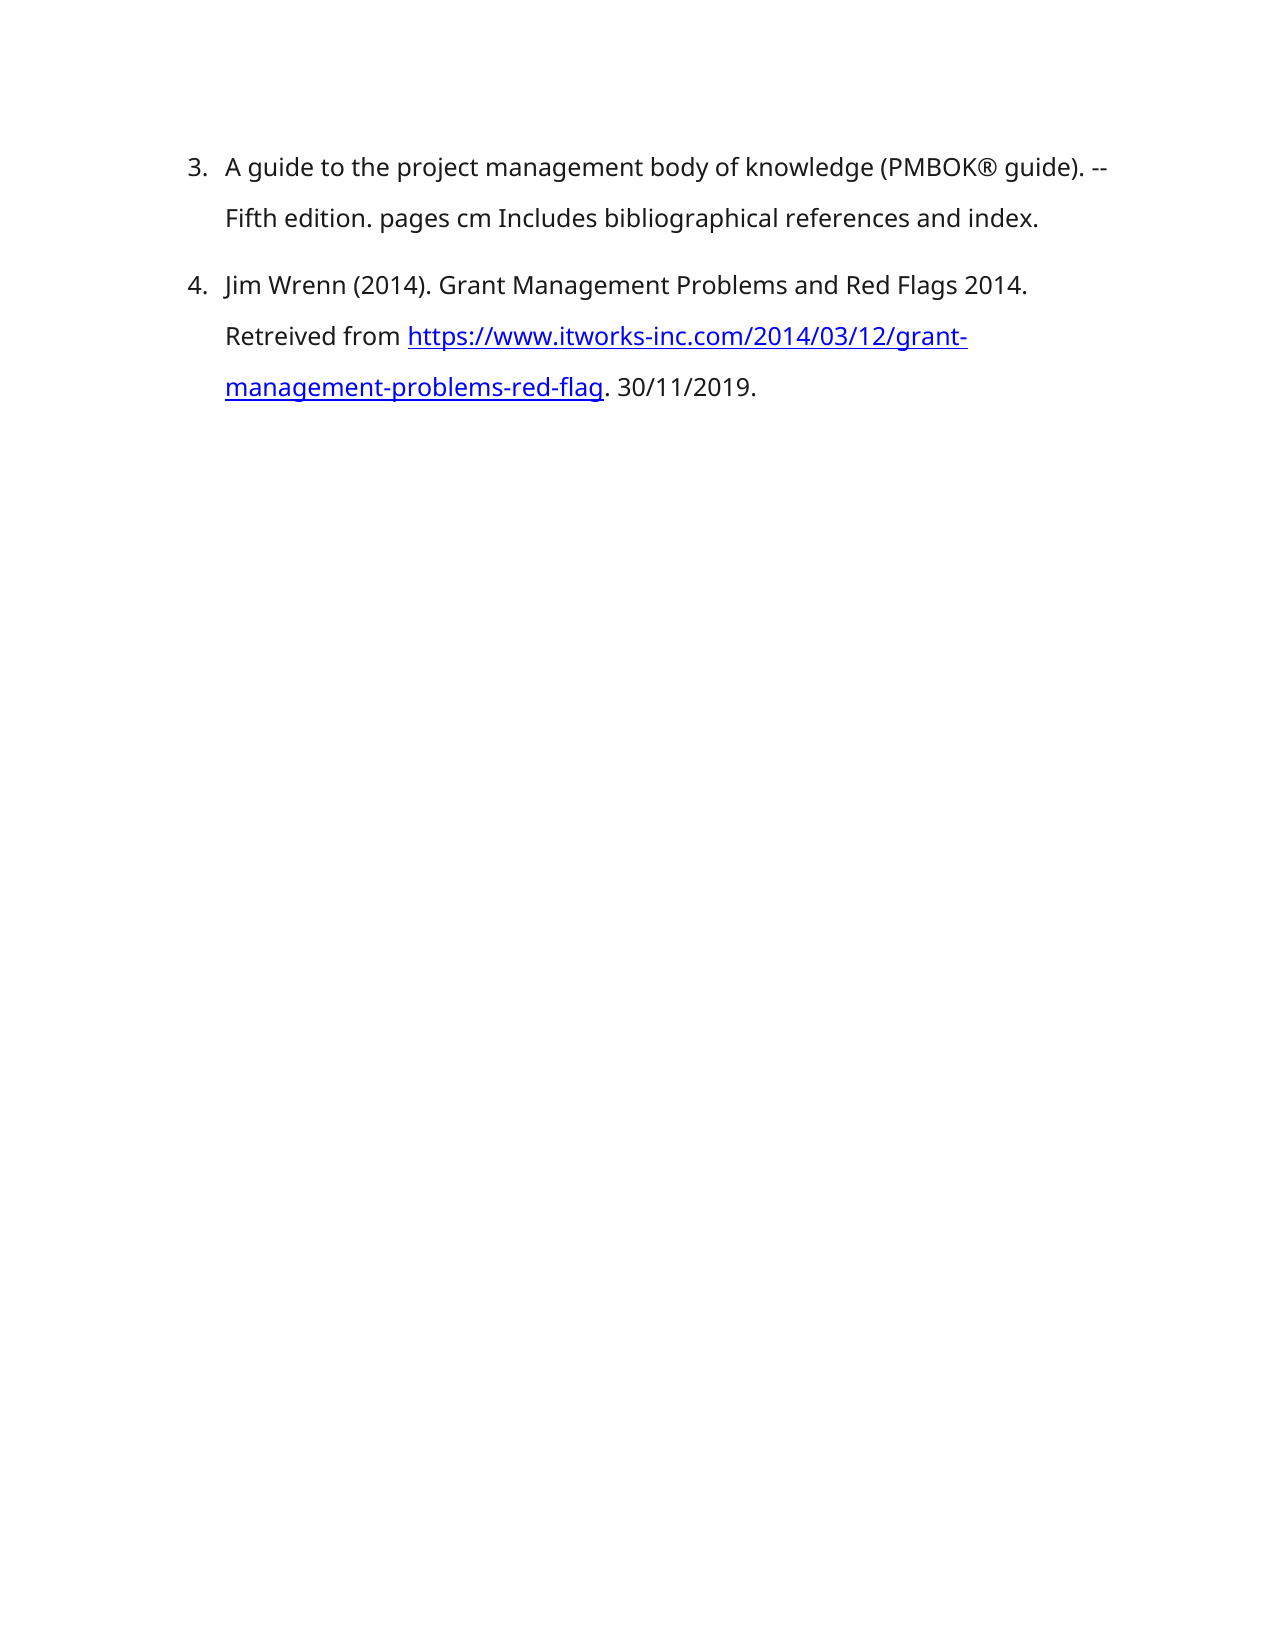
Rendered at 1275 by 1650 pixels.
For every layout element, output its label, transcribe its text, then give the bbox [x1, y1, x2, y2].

list Jim Wrenn (2014). Grant Management Problems and Red Flags 2014. Retreived from https://www.itworks-inc.com/2014/03/12/grant-management-problems-red-flag. 30/11/2019. [187, 268, 1125, 404]
list A guide to the project management body of knowledge (PMBOK® guide). -- Fifth edition. pages cm Includes bibliographical references and index. [187, 150, 1125, 235]
